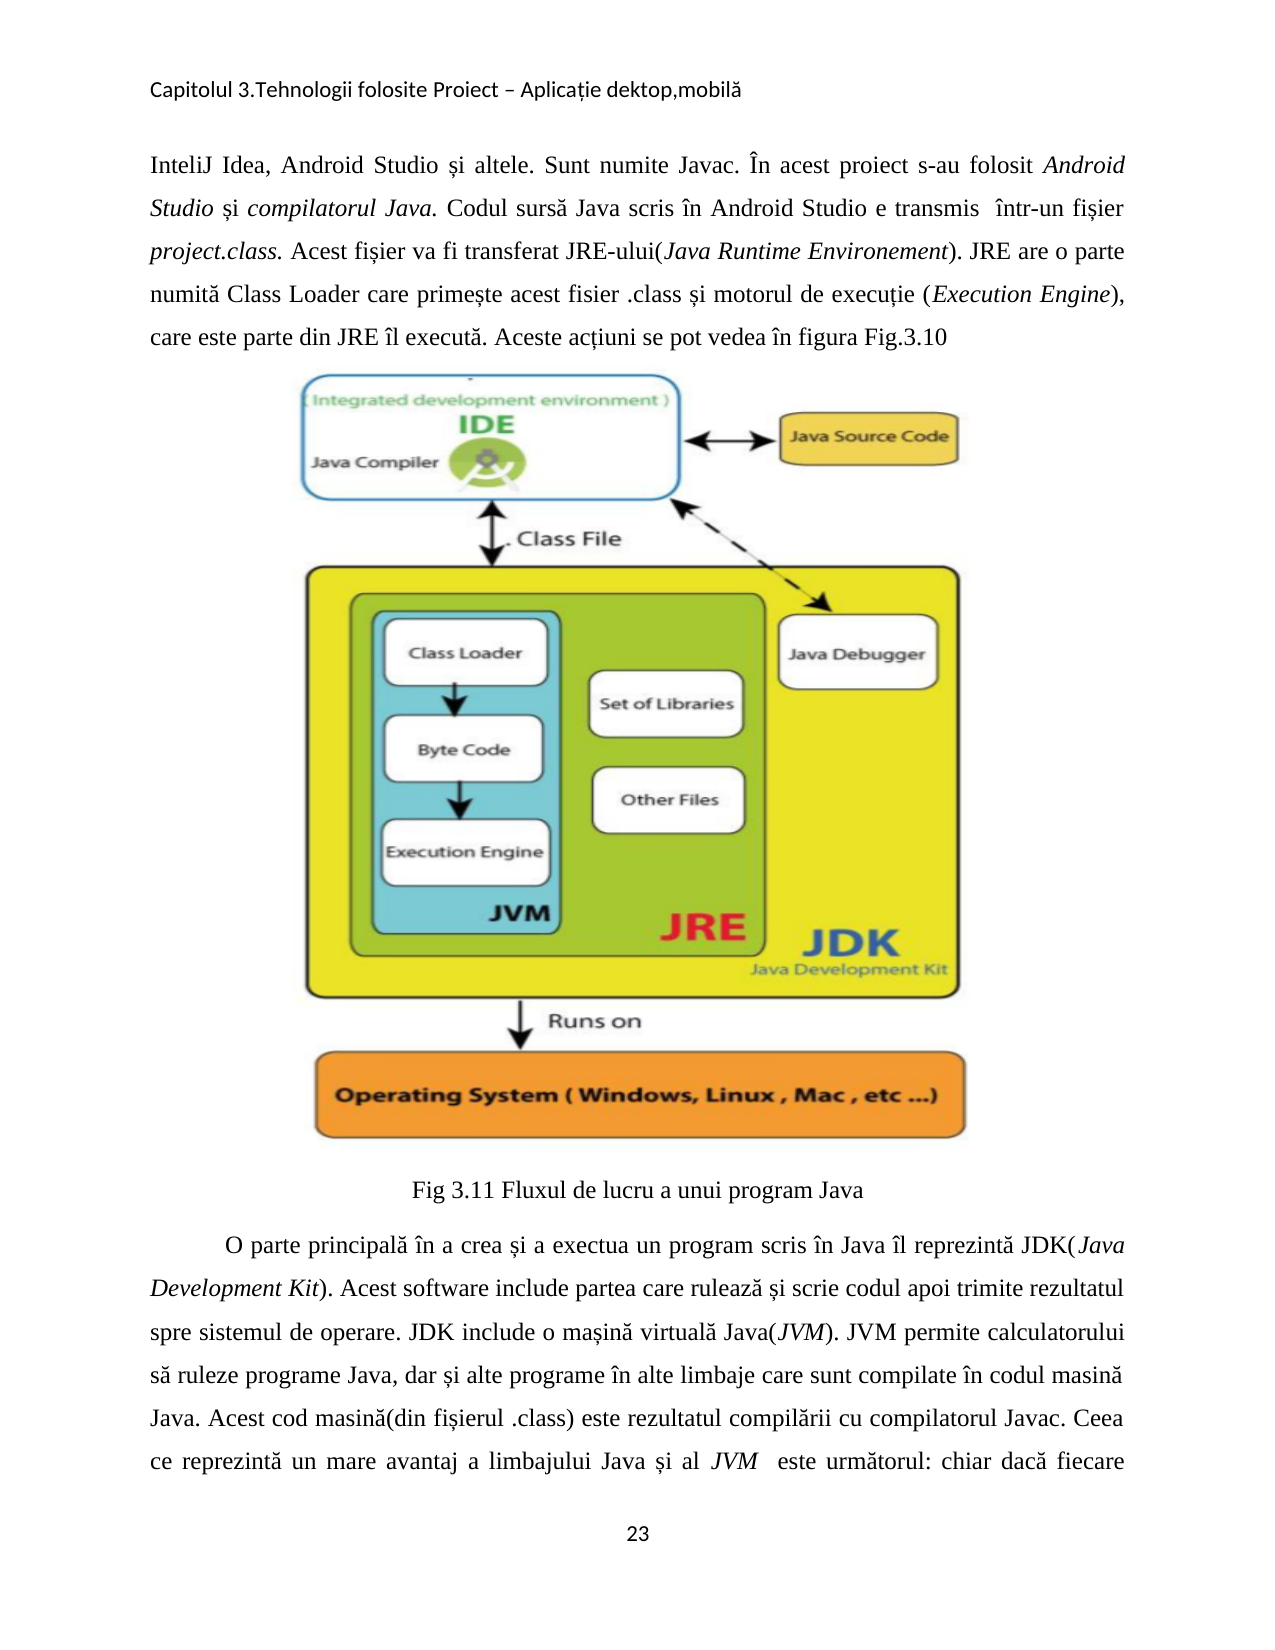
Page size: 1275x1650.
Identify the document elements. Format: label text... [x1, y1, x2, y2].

picture [265, 365, 1010, 1161]
text Fig 3.11 Fluxul de lucru a unui program Java [150, 1175, 1125, 1203]
